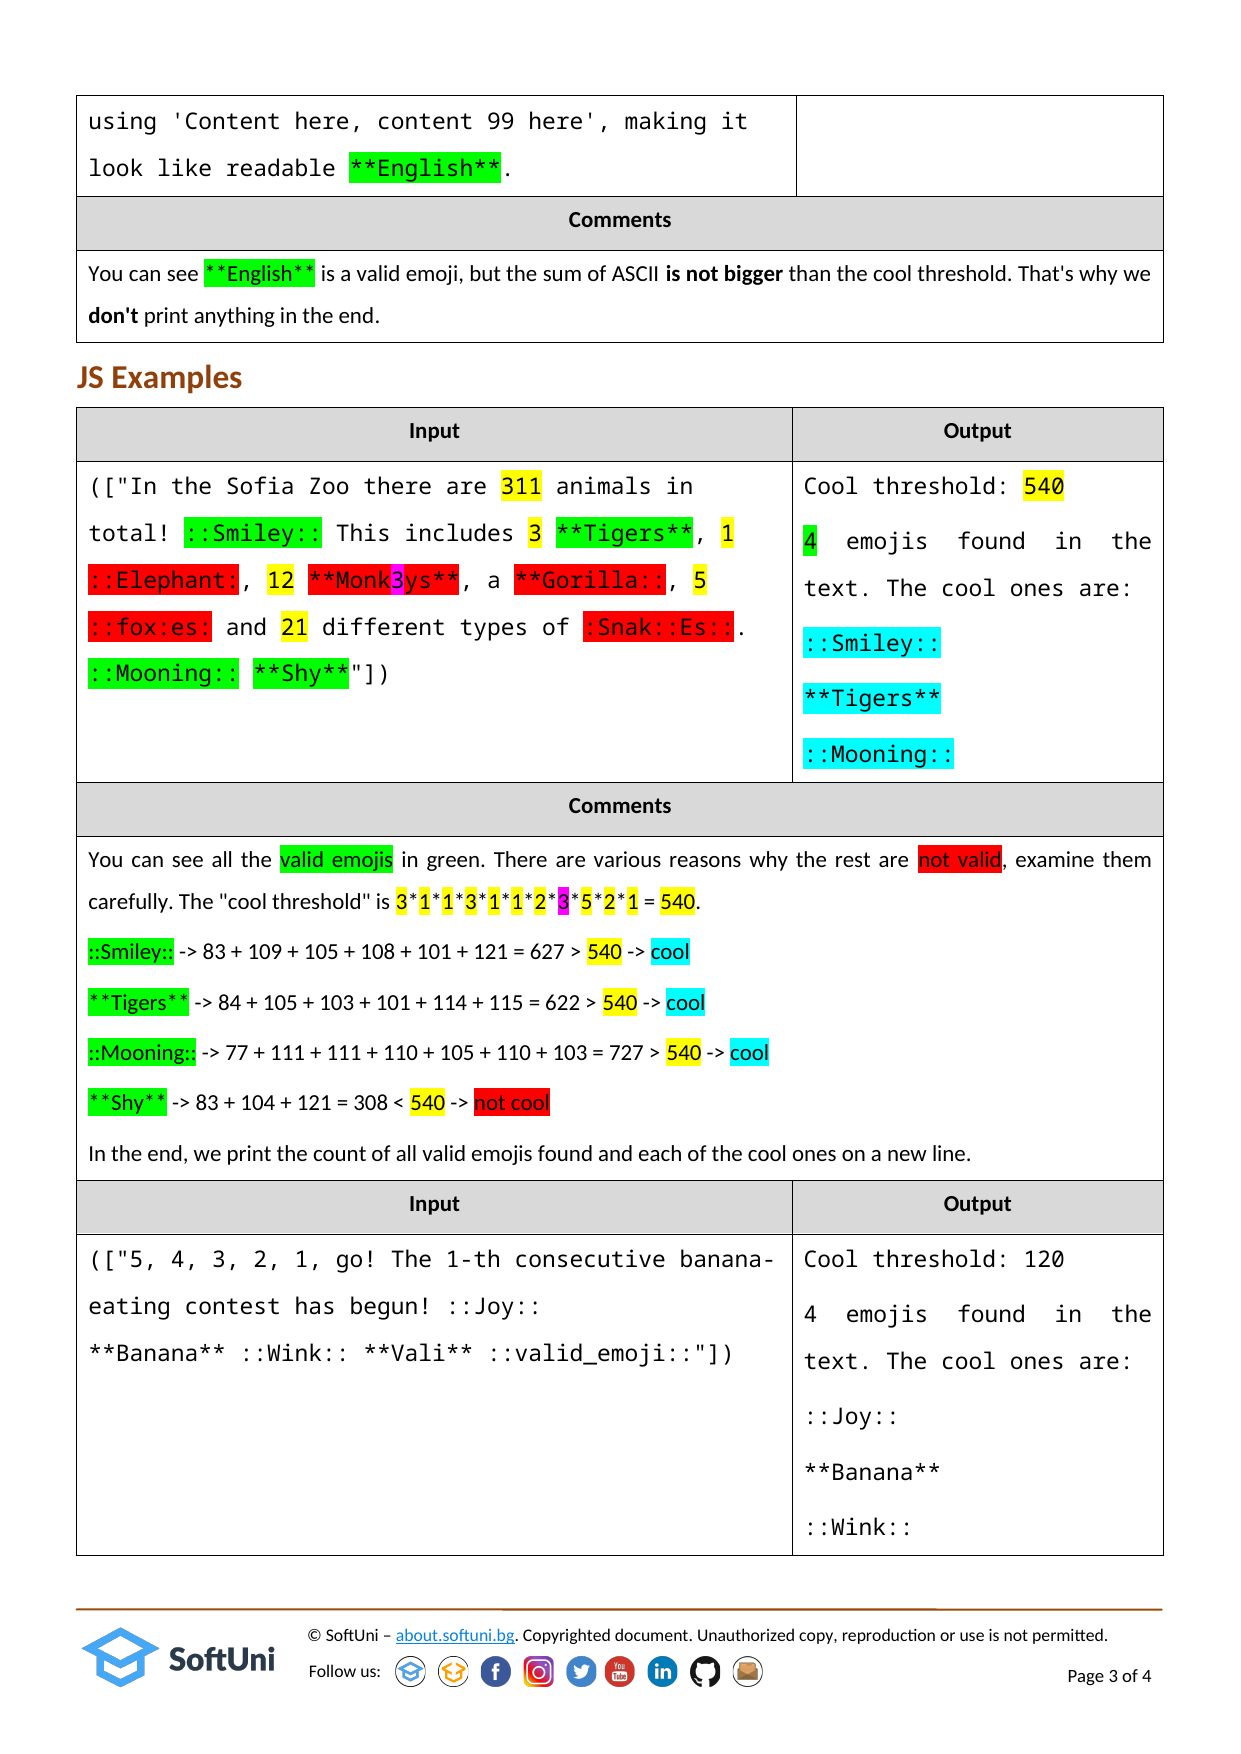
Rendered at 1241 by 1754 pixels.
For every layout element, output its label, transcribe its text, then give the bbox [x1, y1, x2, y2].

subtitle JS Examples [77, 356, 1163, 397]
picture [566, 1656, 597, 1687]
table_cell Input [77, 1181, 792, 1233]
table_header Input [77, 408, 792, 461]
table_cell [77, 96, 796, 196]
picture [669, 1678, 678, 1687]
table_cell You can see all the valid emojis in green. There are various reasons why the rest are not valid, examine them carefully. The "cool threshold" is 3*1*1*3*1*1*2*3*5*2*1 = 540. ::Smiley:: -> 83 + 109 + 105 + 108 + 101 + 121 = 627 > 540 -> cool **Tigers** -> 84 + 105 + 103 + 101 + 114 + 115 = 622 > 540 -> cool ::Mooning:: -> 77 + 111 + 111 + 110 + 105 + 110 + 103 = 727 > 540 -> cool **Shy** -> 83 + 104 + 121 = 308 < 540 -> not cool In the end, we print the count of all valid emojis found and each of the cool ones on a new line. [77, 837, 1163, 1180]
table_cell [77, 1235, 792, 1555]
picture [647, 1656, 656, 1665]
picture [661, 1669, 671, 1678]
picture [690, 1656, 721, 1687]
picture [647, 1678, 656, 1687]
table_cell Cool threshold: 540 4 emojis found in the text. The cool ones are: ::Smiley:: **Tigers** ::Mooning:: [793, 462, 1163, 782]
table_cell Output [793, 1181, 1163, 1233]
table_cell Comments [77, 197, 1163, 250]
picture [438, 1656, 469, 1687]
picture [604, 1656, 635, 1687]
picture [480, 1656, 511, 1687]
picture [732, 1656, 763, 1687]
table_cell You can see **English** is a valid emoji, but the sum of ASCII is not bigger than the cool threshold. That's why we don't print anything in the end. [77, 251, 1163, 342]
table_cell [797, 96, 1163, 196]
picture [523, 1656, 554, 1687]
table_header Output [793, 408, 1163, 461]
table_cell (["In the Sofia Zoo there are 311 animals in total! ::Smiley:: This includes 3 **Tigers**, 1 ::Elephant:, 12 **Monk3ys**, a **Gorilla::, 5 ::fox:es: and 21 different types of :Snak::Es::. ::Mooning:: **Shy**"]) [77, 462, 792, 782]
picture [395, 1656, 426, 1687]
table_cell Comments [77, 783, 1163, 836]
picture [669, 1656, 678, 1665]
picture [75, 1621, 281, 1693]
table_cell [793, 1235, 1163, 1555]
